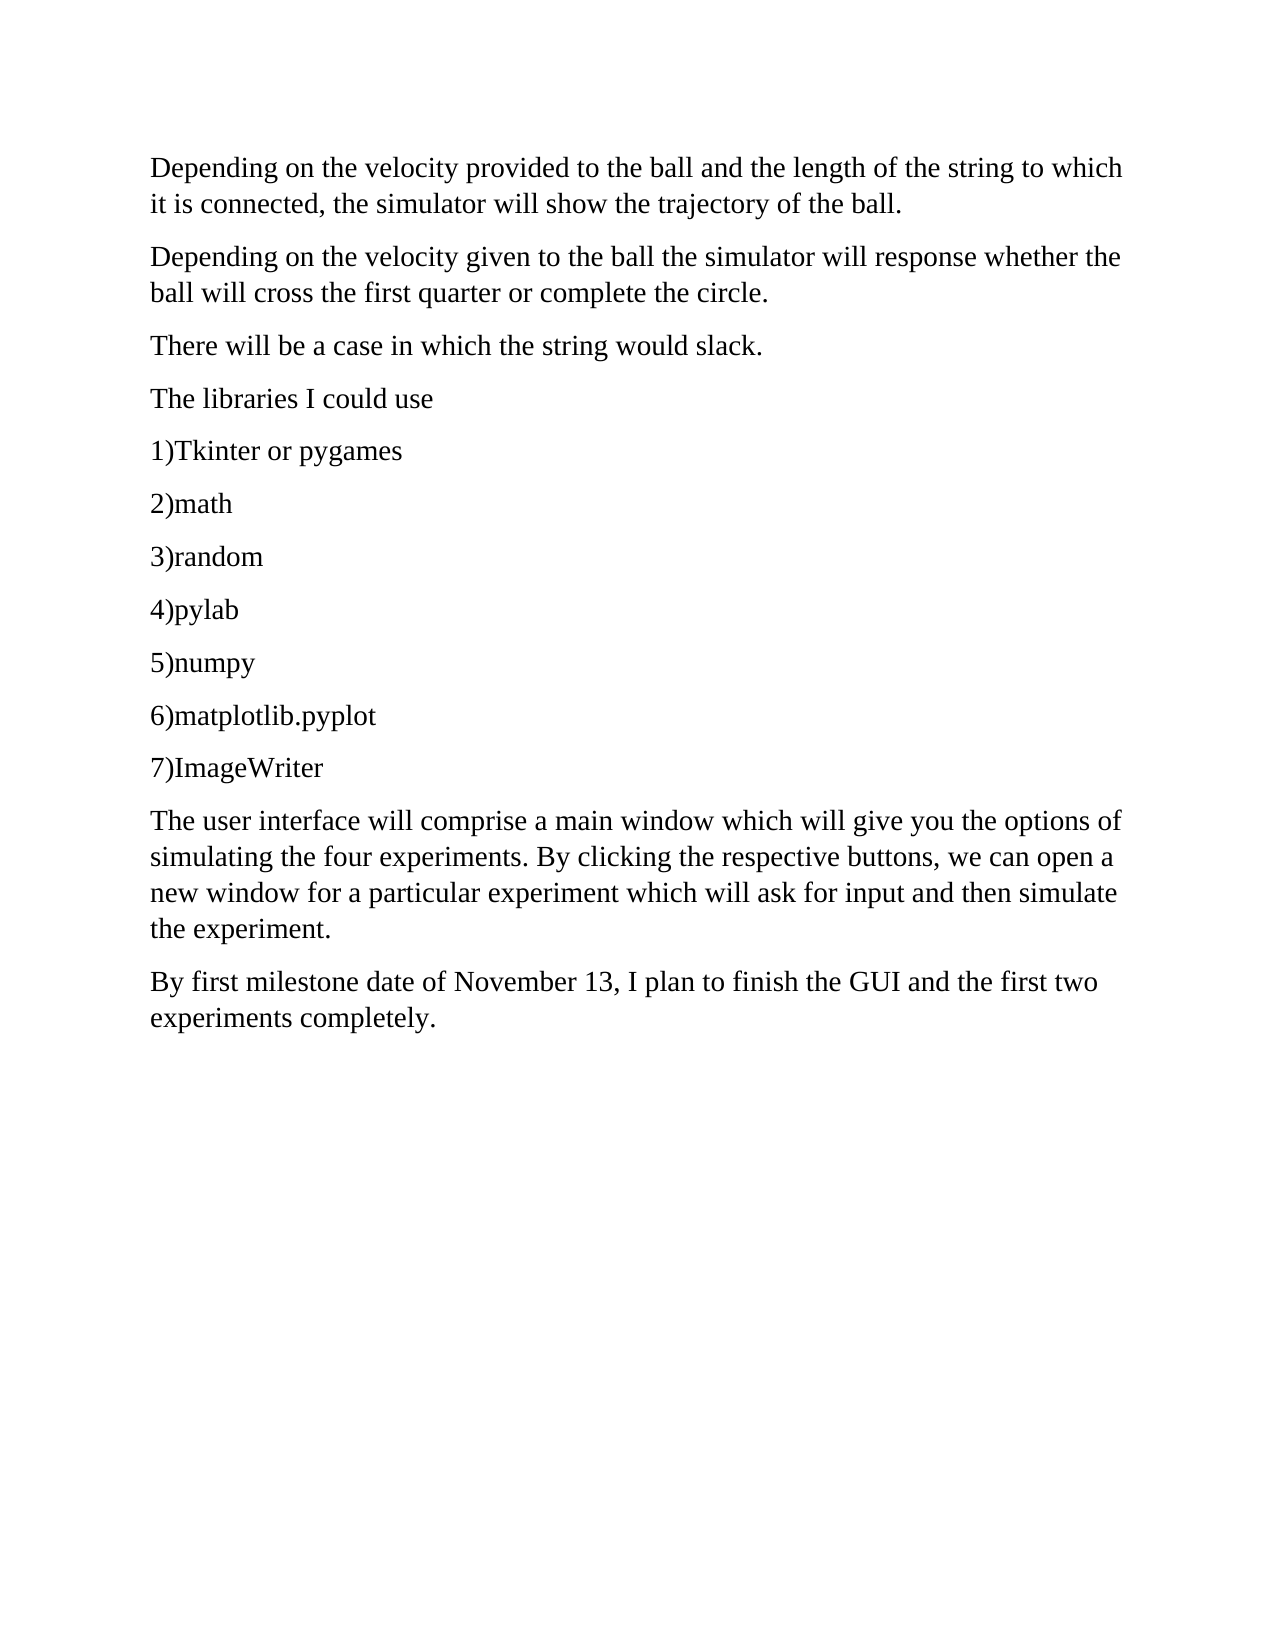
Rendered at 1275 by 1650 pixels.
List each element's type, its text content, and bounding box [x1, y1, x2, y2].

text By first milestone date of November 13, I plan to finish the GUI and the first two experiments completely. [150, 964, 1125, 1034]
text Depending on the velocity given to the ball the simulator will response whether the ball will cross the first quarter or complete the circle. [150, 239, 1125, 309]
text 4)pylab [150, 592, 1125, 626]
text The user interface will comprise a main window which will give you the options of simulating the four experiments. By clicking the respective buttons, we can open a new window for a particular experiment which will ask for input and then simulate the experiment. [150, 803, 1125, 945]
text 3)random [150, 539, 1125, 573]
text 1)Tkinter or pygames [150, 433, 1125, 467]
text There will be a case in which the string would slack. [150, 328, 1125, 361]
text Depending on the velocity provided to the ball and the length of the string to which it is connected, the simulator will show the trajectory of the ball. [150, 150, 1125, 220]
text 5)numpy [150, 645, 1125, 678]
text 6)matplotlib.pyplot [150, 698, 1125, 731]
text 2)math [150, 486, 1125, 520]
text The libraries I could use [150, 381, 1125, 414]
text 7)ImageWriter [150, 750, 1125, 784]
